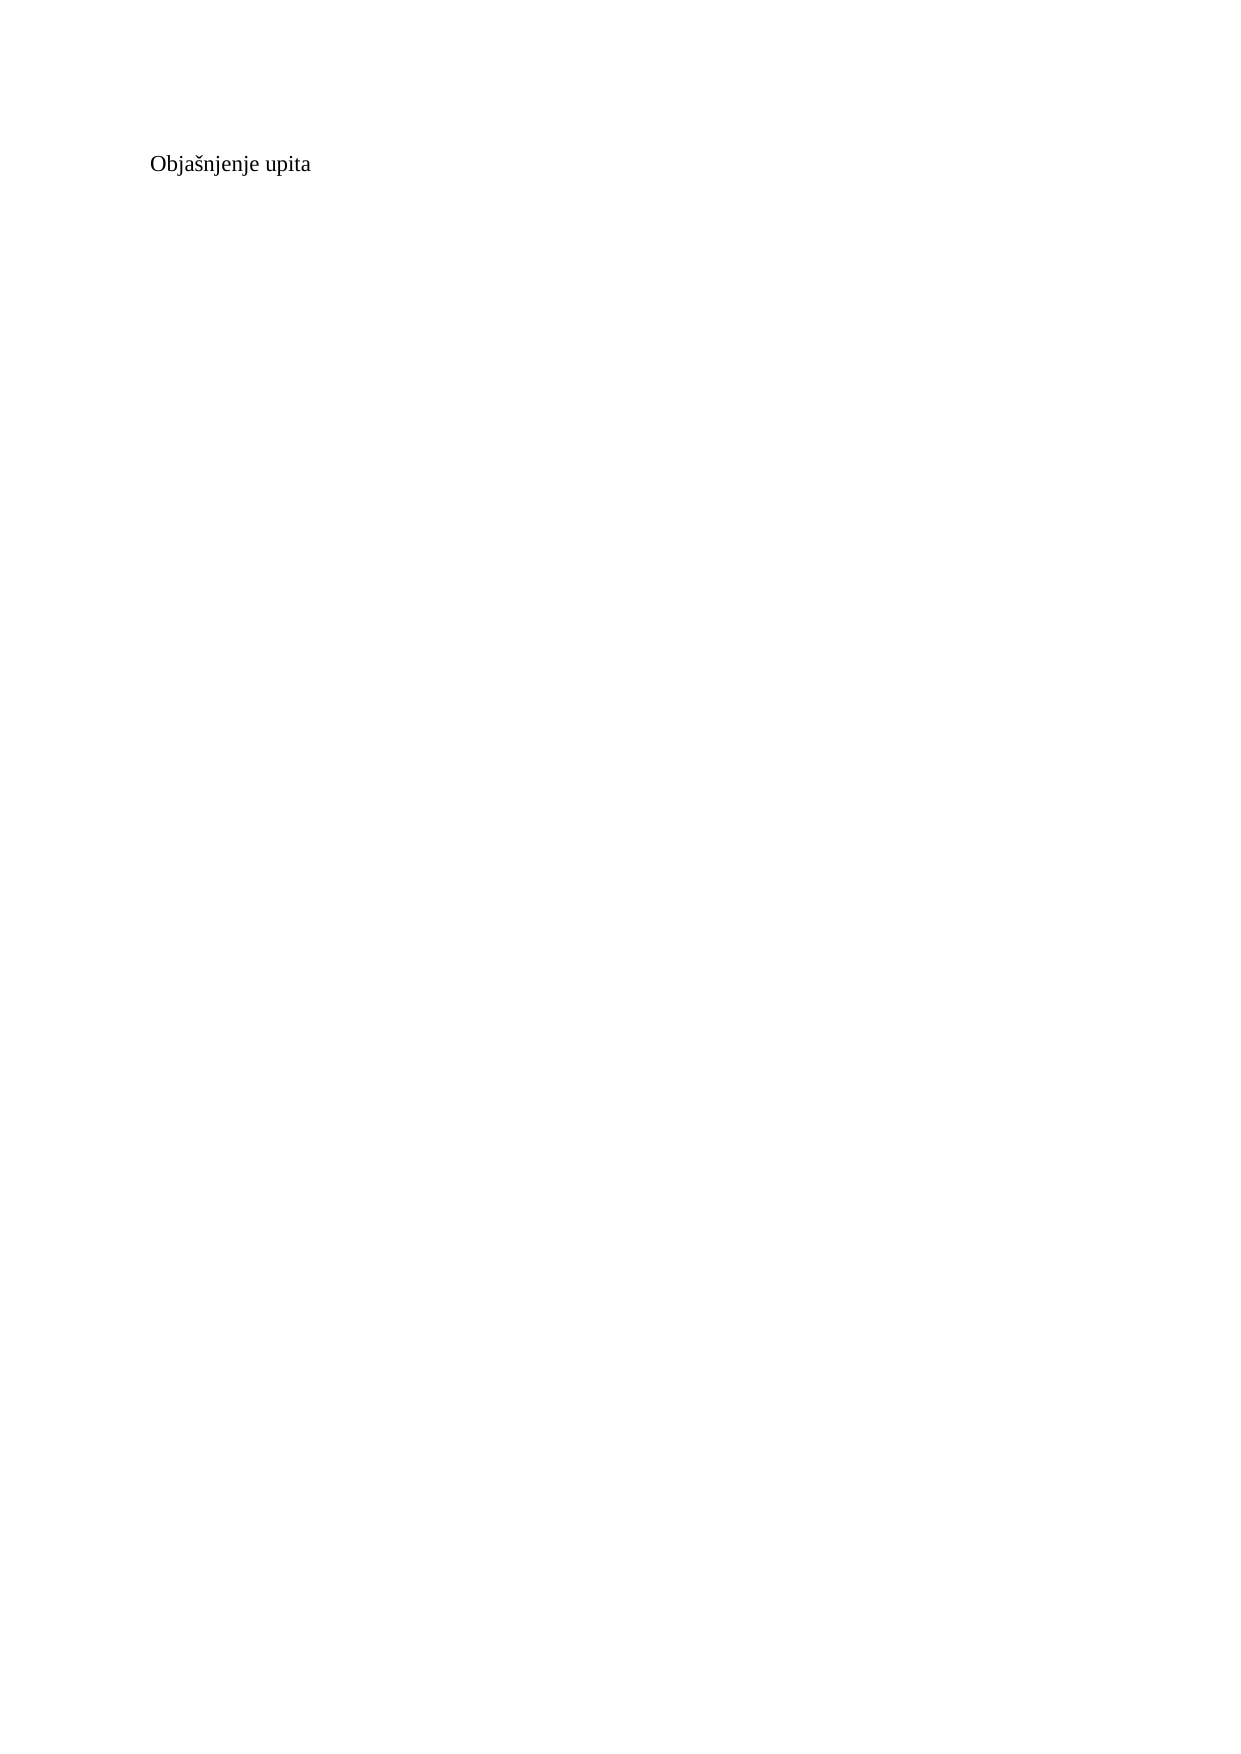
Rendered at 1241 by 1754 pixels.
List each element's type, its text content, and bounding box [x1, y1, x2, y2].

text Objašnjenje upita [150, 150, 1090, 176]
